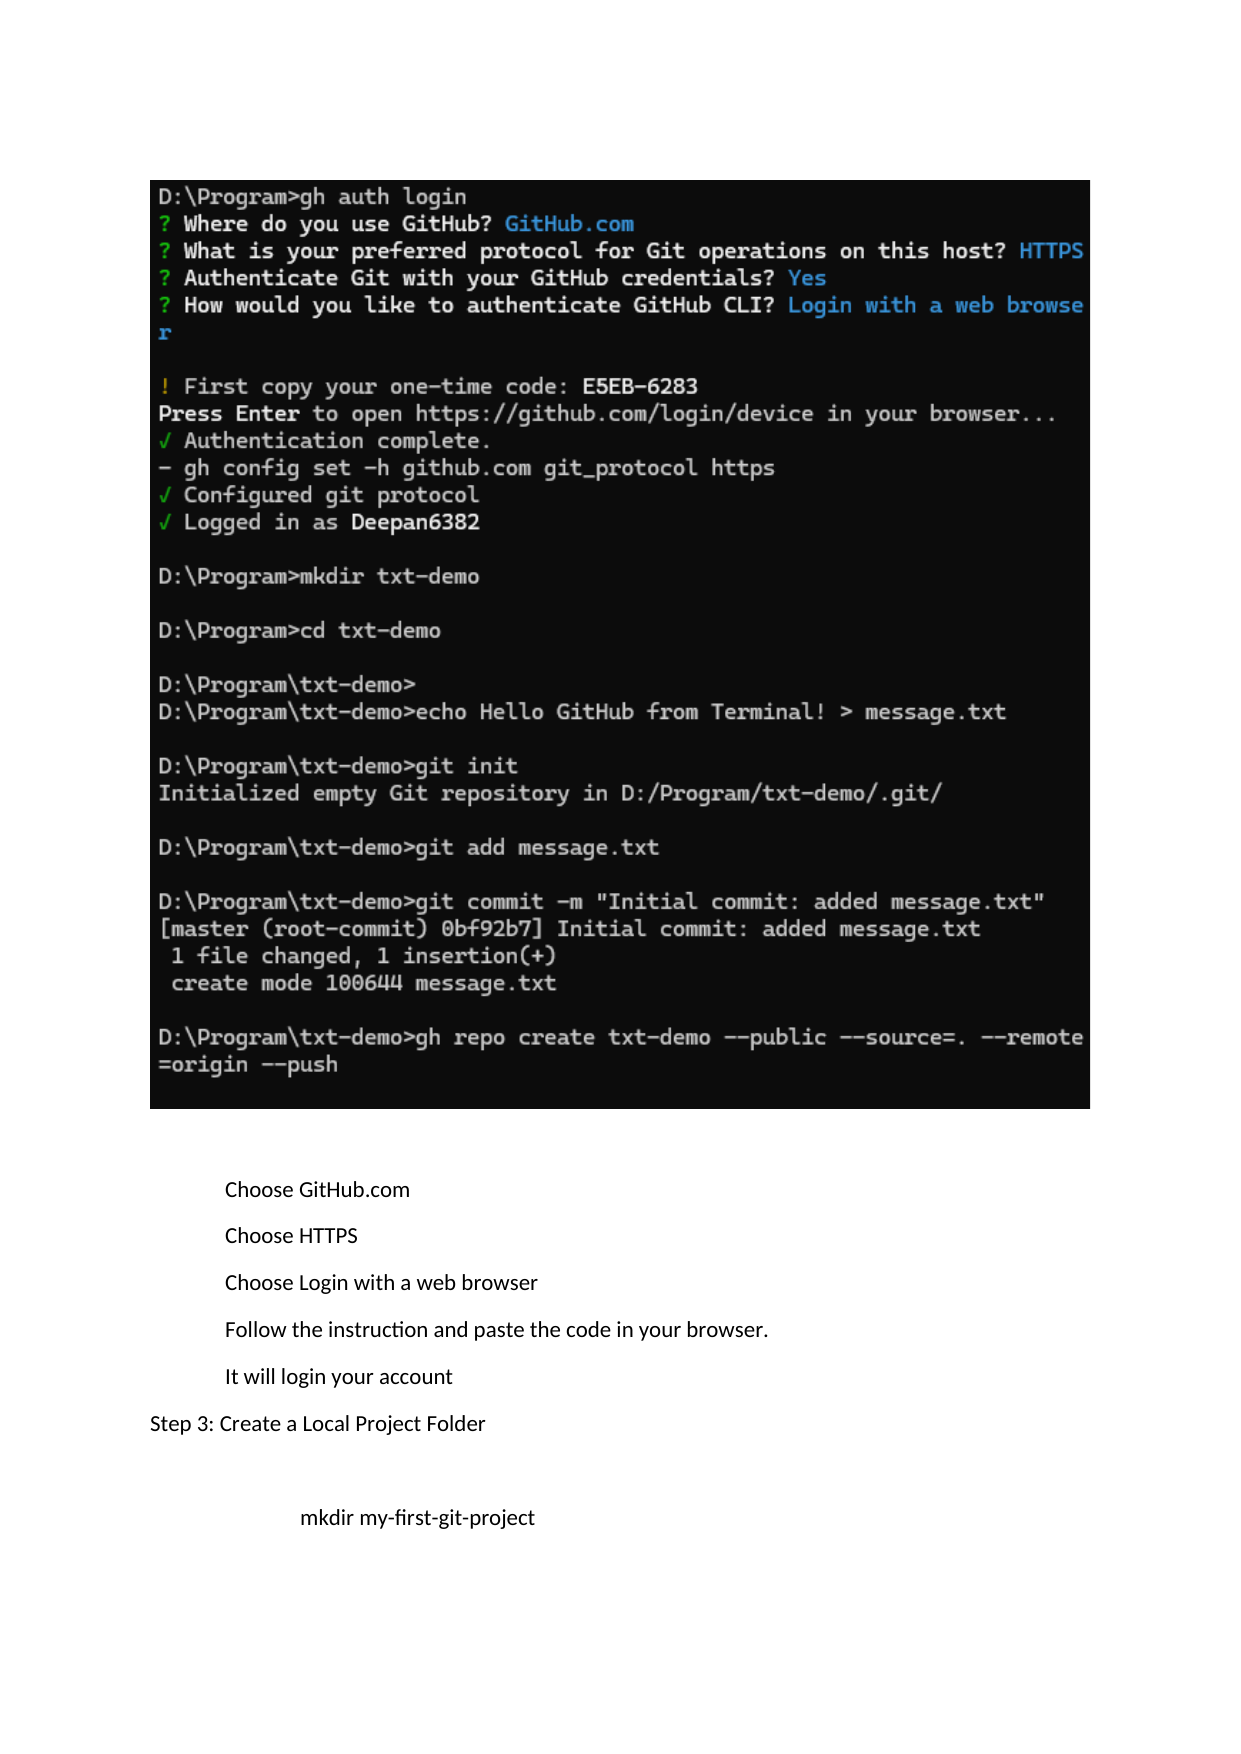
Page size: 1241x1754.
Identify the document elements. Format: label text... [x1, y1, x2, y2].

text mkdir my-first-git-project [225, 1503, 1090, 1531]
text Choose GitHub.com [225, 1175, 1090, 1203]
text Choose HTTPS [225, 1222, 1090, 1249]
picture [150, 180, 1091, 1109]
text It will login your account [225, 1362, 1090, 1390]
text Step 3: Create a Local Project Folder [150, 1409, 1090, 1437]
text Follow the instruction and paste the code in your browser. [225, 1315, 1090, 1343]
text Choose Login with a web browser [225, 1268, 1090, 1296]
